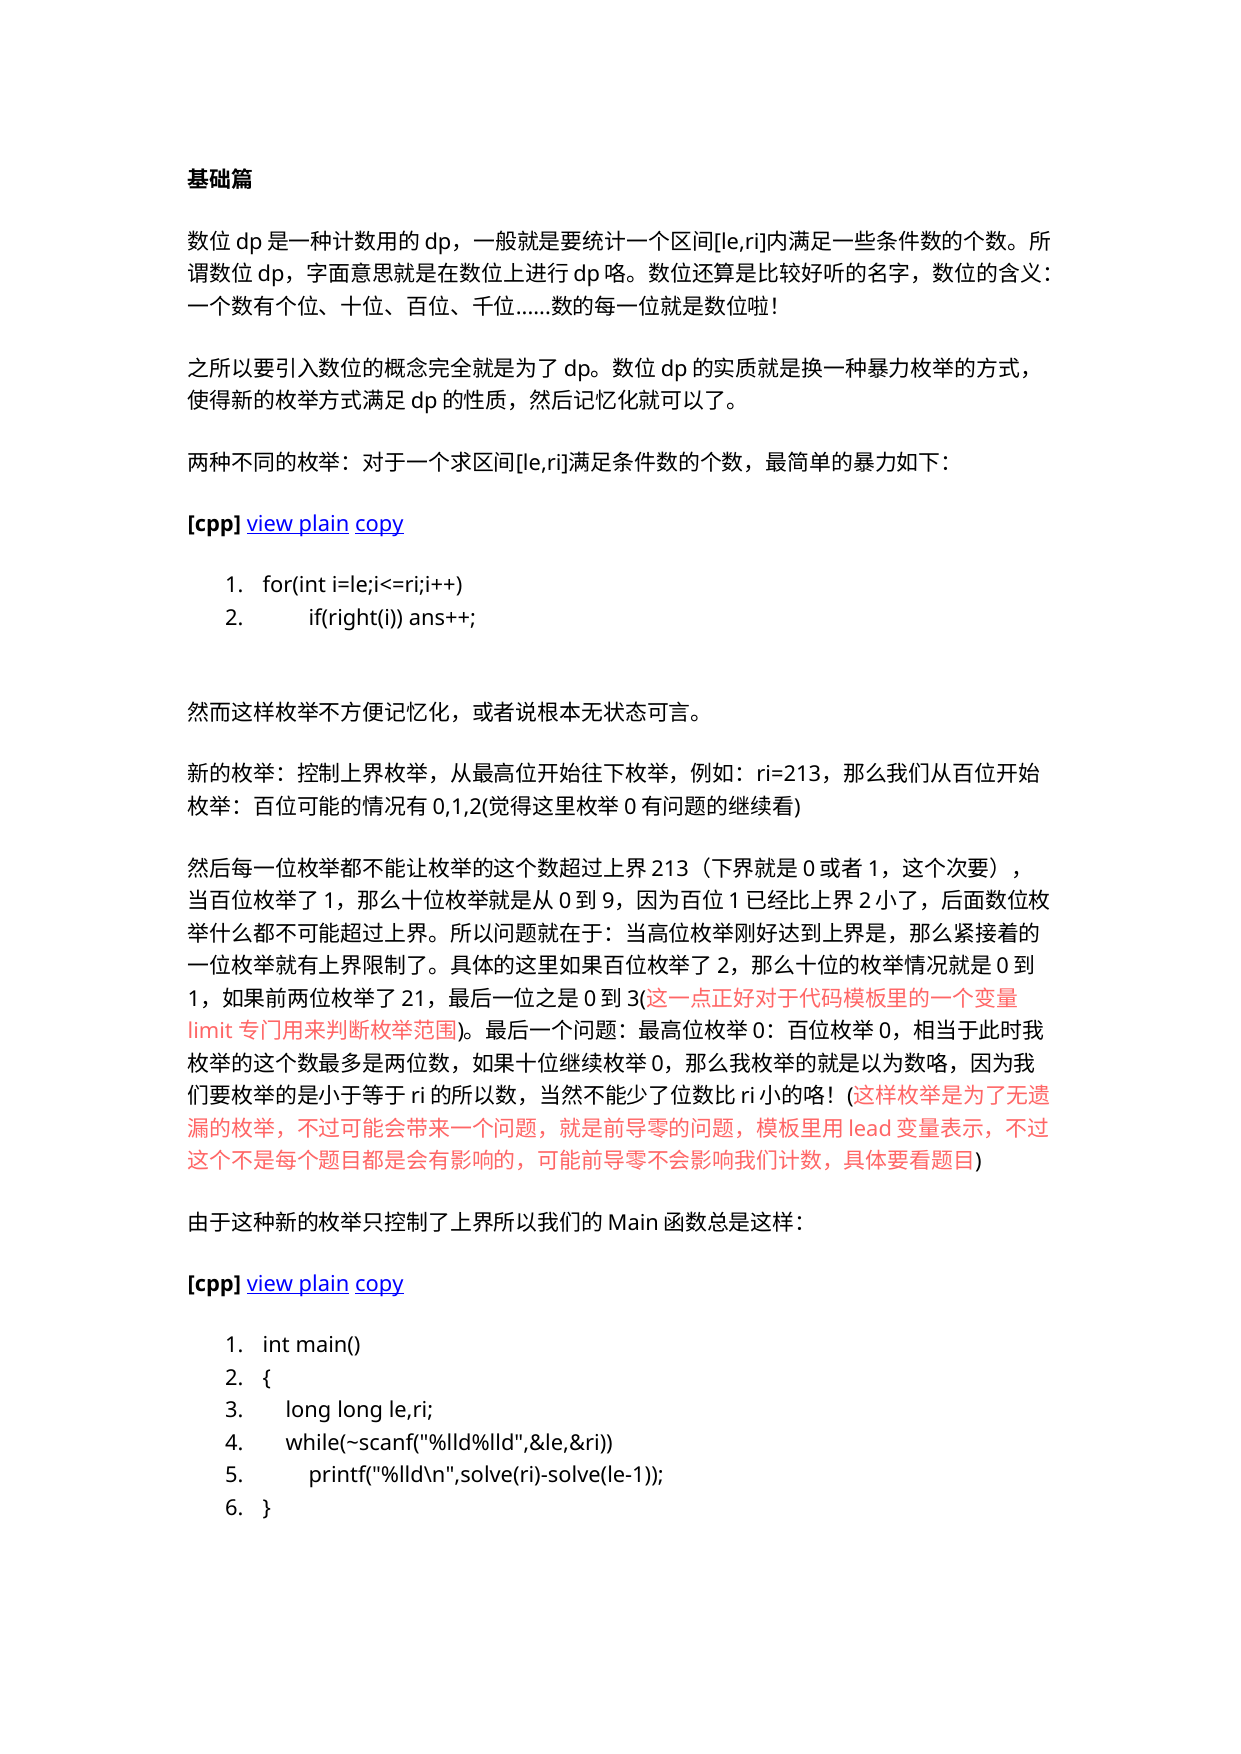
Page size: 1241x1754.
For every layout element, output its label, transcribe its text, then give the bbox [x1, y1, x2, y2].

text 数位dp是一种计数用的dp，一般就是要统计一个区间[le,ri]内满足一些条件数的个数。所谓数位dp，字面意思就是在数位上进行dp咯。数位还算是比较好听的名字，数位的含义：一个数有个位、十位、百位、千位......数的每一位就是数位啦！ [187, 224, 1053, 321]
text [cpp] view plain copy [187, 1266, 1053, 1299]
text 新的枚举：控制上界枚举，从最高位开始往下枚举，例如：ri=213，那么我们从百位开始枚举：百位可能的情况有0,1,2(觉得这里枚举0有问题的继续看) [187, 756, 1053, 821]
list int main() [225, 1328, 1053, 1360]
list { [225, 1360, 1053, 1393]
text 基础篇 [187, 162, 1053, 194]
list if(right(i)) ans++; [225, 600, 1053, 633]
text 然而这样枚举不方便记忆化，或者说根本无状态可言。 [187, 662, 1053, 727]
text 之所以要引入数位的概念完全就是为了dp。数位dp的实质就是换一种暴力枚举的方式，使得新的枚举方式满足dp的性质，然后记忆化就可以了。 [187, 350, 1053, 415]
list while(~scanf("%lld%lld",&le,&ri)) [225, 1425, 1053, 1458]
text 由于这种新的枚举只控制了上界所以我们的Main函数总是这样： [187, 1204, 1053, 1237]
text 然后每一位枚举都不能让枚举的这个数超过上界213（下界就是0或者1，这个次要），当百位枚举了1，那么十位枚举就是从0到9，因为百位1已经比上界2小了，后面数位枚举什么都不可能超过上界。所以问题就在于：当高位枚举刚好达到上界是，那么紧接着的一位枚举就有上界限制了。具体的这里如果百位枚举了2，那么十位的枚举情况就是0到1，如果前两位枚举了21，最后一位之是0到3(这一点正好对于代码模板里的一个变量limit 专门用来判断枚举范围)。最后一个问题：最高位枚举0：百位枚举0，相当于此时我枚举的这个数最多是两位数，如果十位继续枚举0，那么我枚举的就是以为数咯，因为我们要枚举的是小于等于ri的所以数，当然不能少了位数比ri小的咯！(这样枚举是为了无遗漏的枚举，不过可能会带来一个问题，就是前导零的问题，模板里用lead变量表示，不过这个不是每个题目都是会有影响的，可能前导零不会影响我们计数，具体要看题目) [187, 850, 1053, 1175]
list printf("%lld\n",solve(ri)-solve(le-1)); [225, 1458, 1053, 1490]
text 两种不同的枚举：对于一个求区间[le,ri]满足条件数的个数，最简单的暴力如下： [187, 444, 1053, 477]
text [cpp] view plain copy [187, 506, 1053, 539]
list long long le,ri; [225, 1393, 1053, 1425]
list } [225, 1490, 1053, 1523]
list for(int i=le;i<=ri;i++) [225, 568, 1053, 600]
